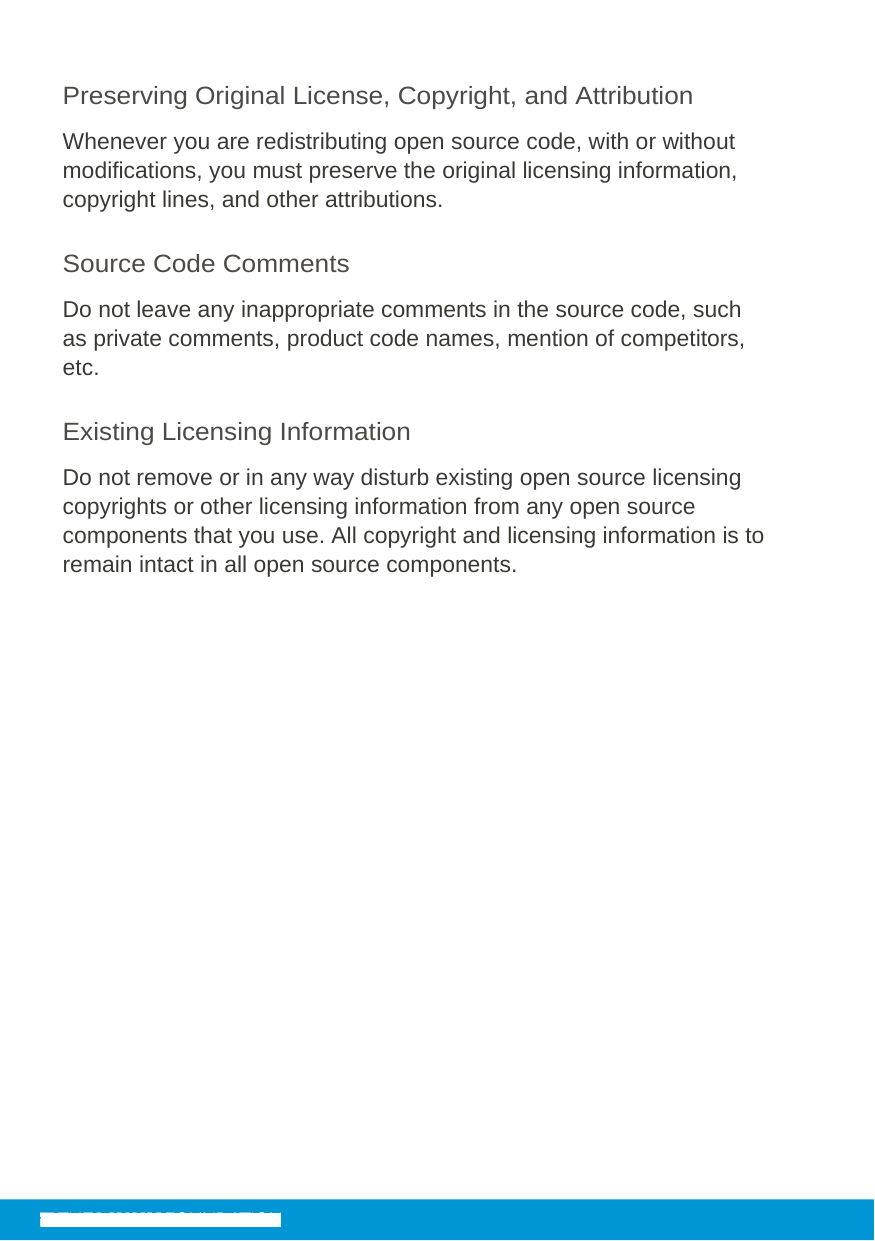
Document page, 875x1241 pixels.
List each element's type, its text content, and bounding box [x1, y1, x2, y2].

text Whenever you are redistributing open source code, with or without modifications, you must preserve the original licensing information, copyright lines, and other attributions. [62, 128, 812, 213]
subtitle Existing Licensing Information [62, 417, 646, 445]
subtitle Preserving Original License, Copyright, and Attribution [62, 81, 874, 109]
subtitle Source Code Comments [62, 249, 646, 277]
picture [41, 1213, 280, 1226]
text Do not remove or in any way disturb existing open source licensing copyrights or other licensing information from any open source components that you use. All copyright and licensing information is to remain intact in all open source components. [62, 464, 809, 578]
text Do not leave any inappropriate comments in the source code, such as private comments, product code names, mention of competitors, etc. [62, 296, 754, 381]
